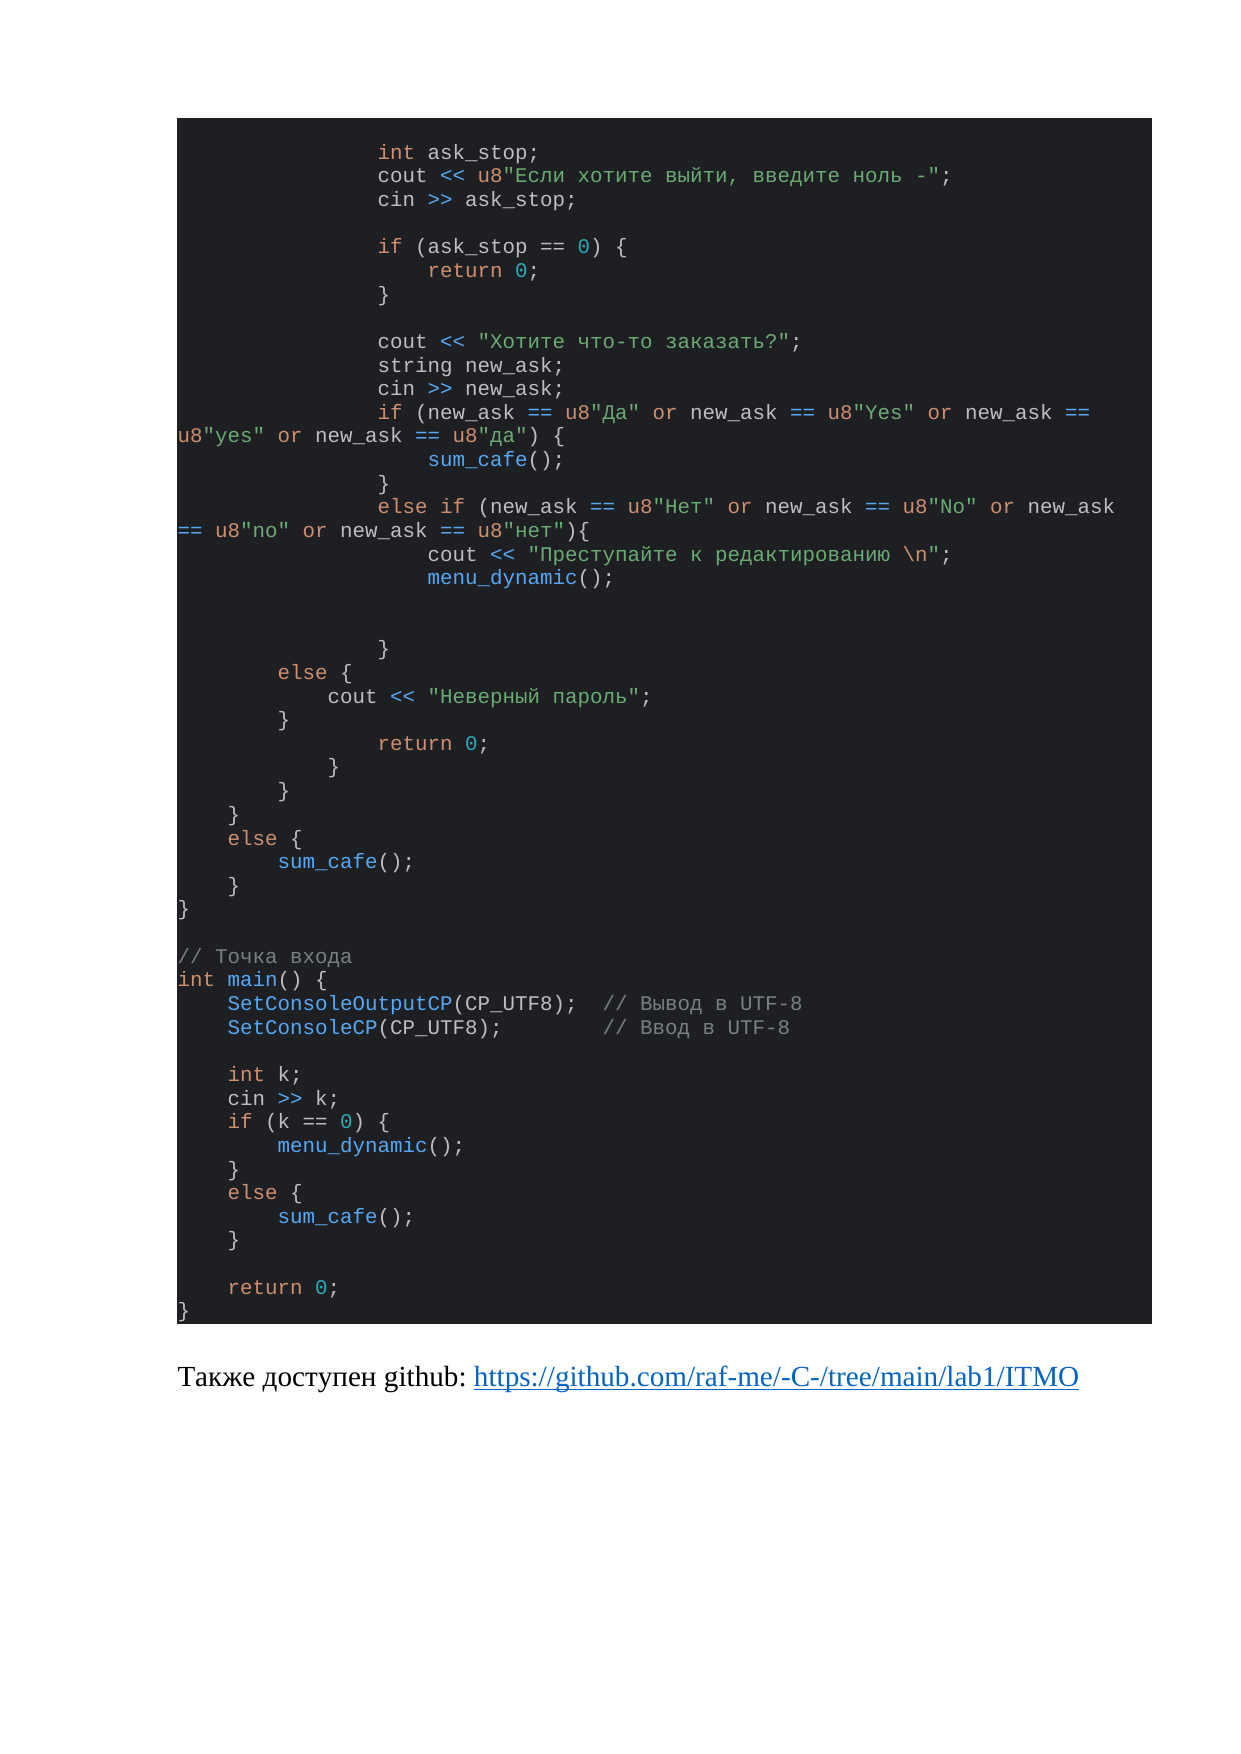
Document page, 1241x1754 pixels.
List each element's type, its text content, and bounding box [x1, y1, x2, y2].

text Также доступен github: https://github.com/raf-me/-C-/tree/main/lab1/ITMO [177, 1324, 1152, 1393]
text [177, 118, 1152, 1324]
